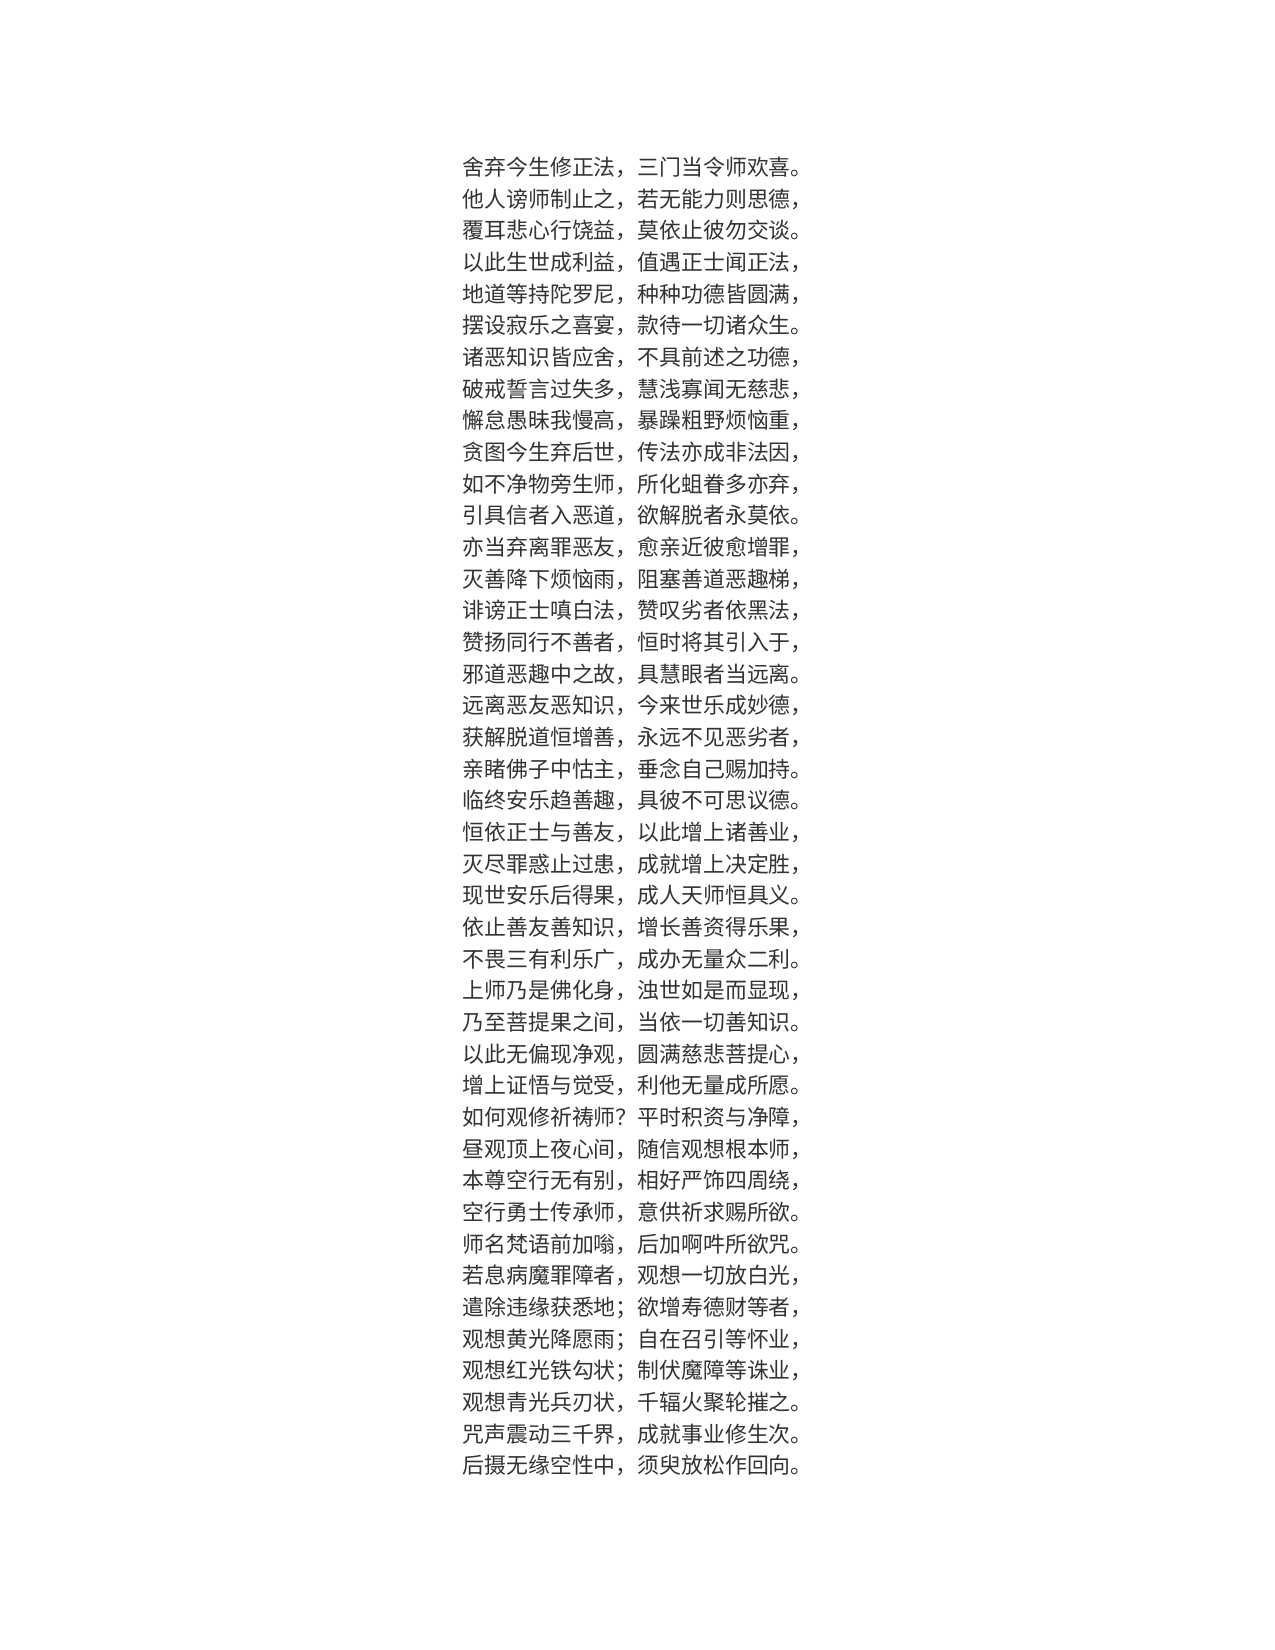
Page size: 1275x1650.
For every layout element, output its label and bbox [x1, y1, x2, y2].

text [187, 150, 1087, 1480]
